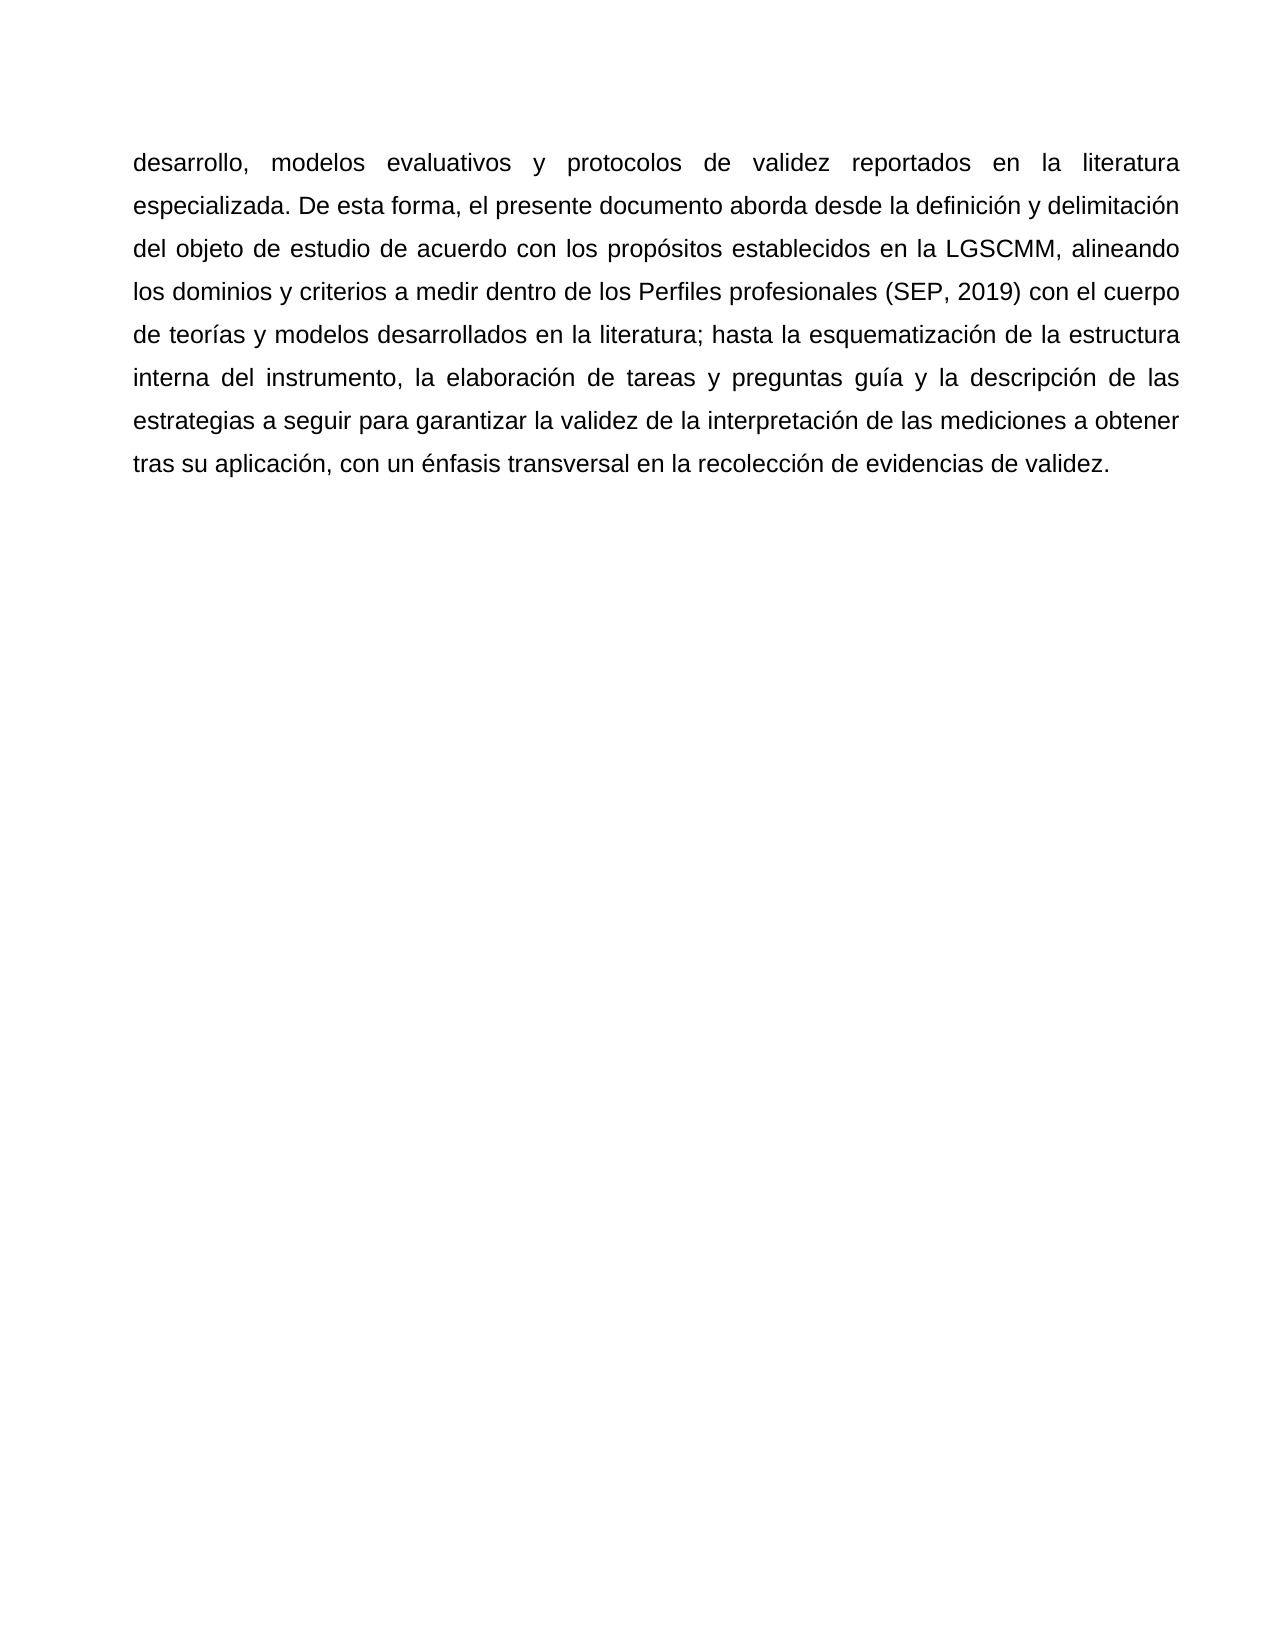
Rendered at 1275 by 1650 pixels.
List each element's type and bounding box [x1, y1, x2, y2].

text [133, 148, 1182, 478]
